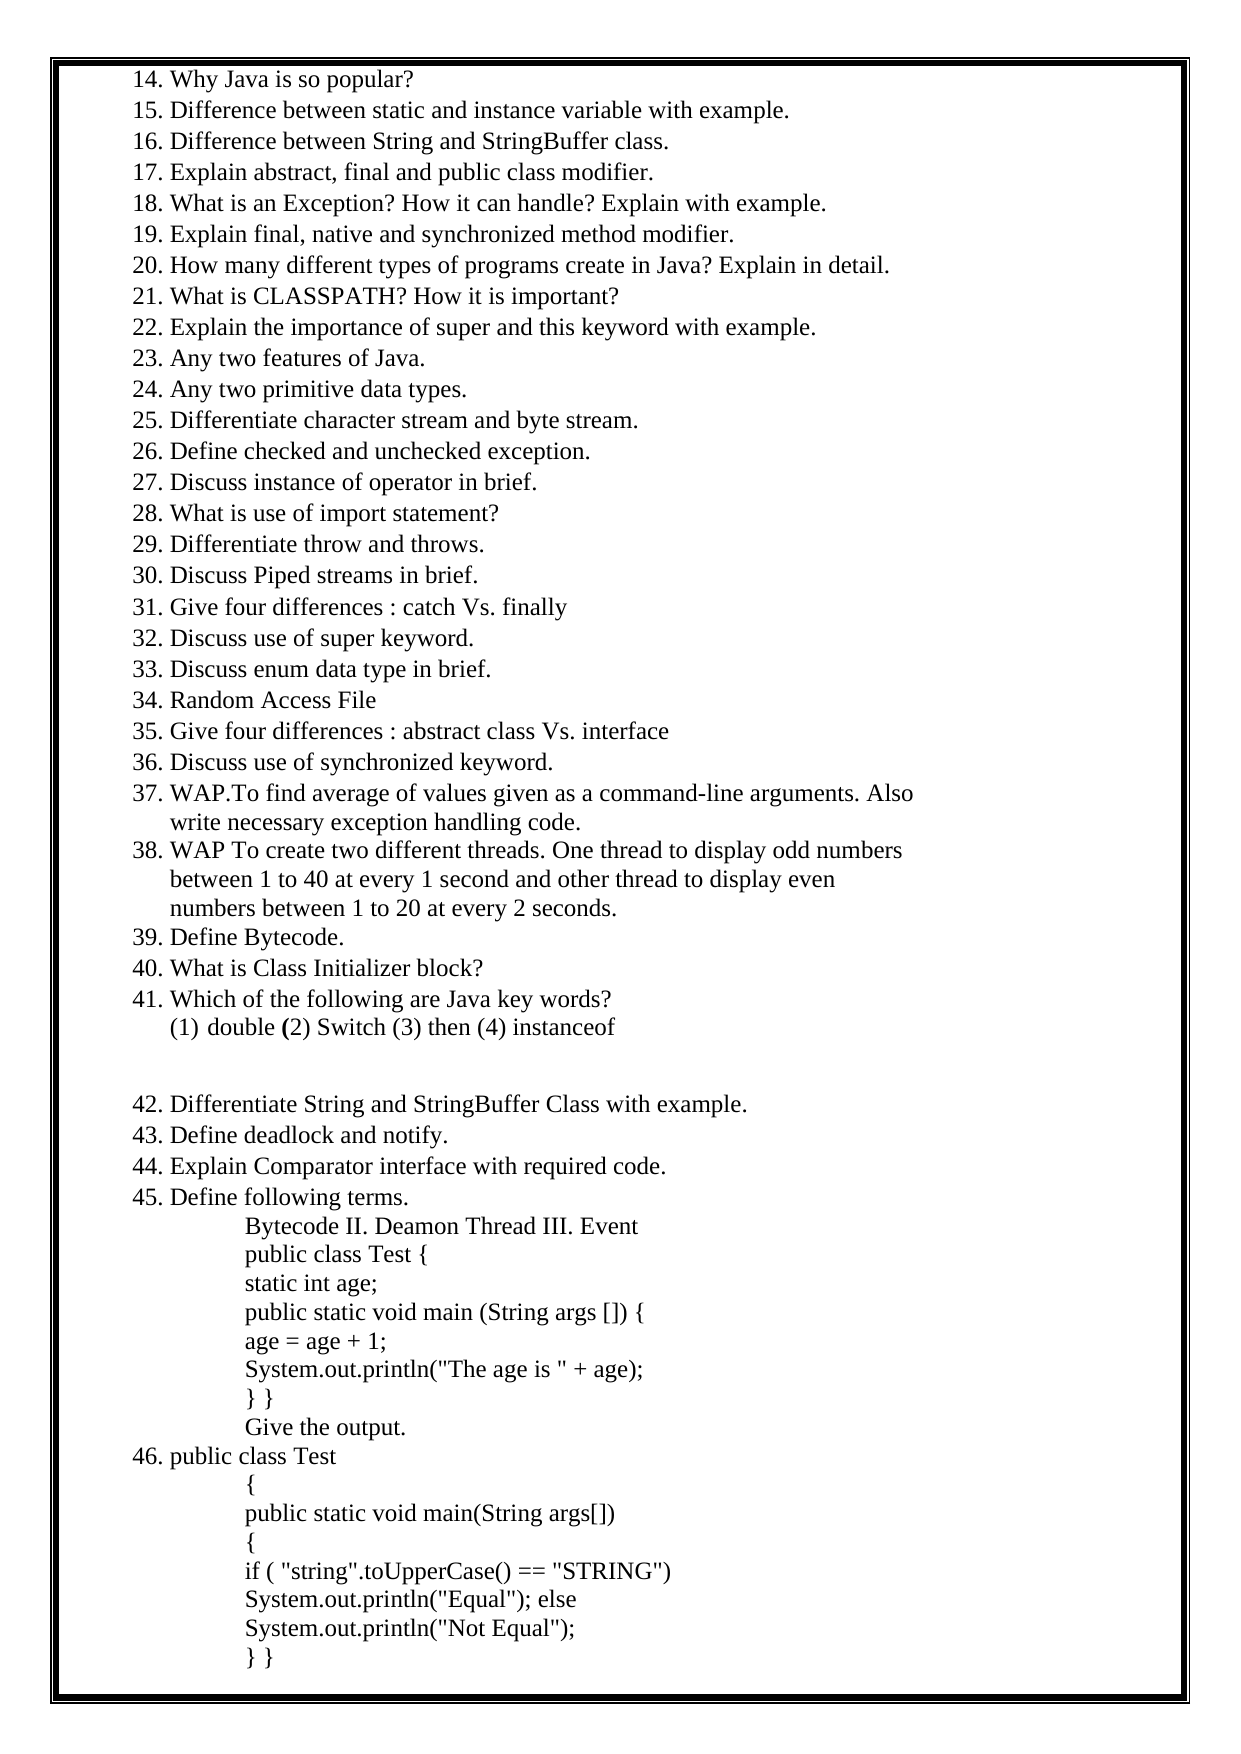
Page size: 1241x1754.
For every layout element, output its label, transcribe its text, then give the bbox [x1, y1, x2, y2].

list Explain final, native and synchronized method modifier. [132, 219, 1162, 248]
list Discuss instance of operator in brief. [132, 467, 1162, 496]
list Explain abstract, final and public class modifier. [132, 157, 1162, 186]
text Give the output. [244, 1412, 1162, 1441]
list Define following terms. [132, 1182, 1162, 1211]
list double (2) Switch (3) then (4) instanceof [169, 1012, 1162, 1041]
list Explain the importance of super and this keyword with example. [132, 312, 1162, 341]
list Differentiate character stream and byte stream. [132, 405, 1162, 434]
list Why Java is so popular? [132, 66, 1162, 93]
list Any two primitive data types. [132, 374, 1162, 403]
list Discuss enum data type in brief. [132, 654, 1162, 682]
list Differentiate String and StringBuffer Class with example. [132, 1089, 1162, 1118]
list Differentiate throw and throws. [132, 529, 1162, 558]
list Give four differences : abstract class Vs. interface [132, 716, 1162, 744]
text age = age + 1; [244, 1326, 1162, 1354]
text } } [244, 1383, 1162, 1412]
list write necessary exception handling code. [169, 807, 1162, 835]
list How many different types of programs create in Java? Explain in detail. [132, 250, 1162, 279]
list WAP To create two different threads. One thread to display odd numbers [132, 835, 1162, 864]
text { [244, 1469, 1162, 1498]
text public class Test { [244, 1239, 1162, 1268]
text System.out.println("Equal"); else [244, 1584, 1162, 1613]
list Discuss Piped streams in brief. [132, 561, 1162, 589]
list Define Bytecode. [132, 922, 1162, 950]
text } } [244, 1642, 1162, 1671]
list Explain Comparator interface with required code. [132, 1151, 1162, 1180]
text between 1 to 40 at every 1 second and other thread to display even [94, 864, 1162, 893]
list What is use of import statement? [132, 498, 1162, 527]
list numbers between 1 to 20 at every 2 seconds. [169, 893, 1162, 922]
text public static void main (String args []) { [244, 1297, 1162, 1326]
list Difference between static and instance variable with example. [132, 95, 1162, 124]
list Define deadlock and notify. [132, 1120, 1162, 1149]
list What is Class Initializer block? [132, 953, 1162, 981]
text System.out.println("Not Equal"); [244, 1613, 1162, 1642]
text System.out.println("The age is " + age); [244, 1354, 1162, 1383]
text { [244, 1527, 1162, 1556]
list Discuss use of super keyword. [132, 623, 1162, 651]
list Which of the following are Java key words? [132, 984, 1162, 1012]
list Give four differences : catch Vs. finally [132, 592, 1162, 620]
text Bytecode II. Deamon Thread III. Event [244, 1211, 1162, 1239]
list Define checked and unchecked exception. [132, 436, 1162, 465]
text static int age; [244, 1268, 1162, 1297]
text public static void main(String args[]) [244, 1498, 1162, 1527]
list What is an Exception? How it can handle? Explain with example. [132, 188, 1162, 217]
list public class Test [132, 1441, 1162, 1469]
list Any two features of Java. [132, 343, 1162, 372]
list WAP.To find average of values given as a command-line arguments. Also [132, 778, 1162, 807]
list Discuss use of synchronized keyword. [132, 747, 1162, 776]
text if ( "string".toUpperCase() == "STRING") [244, 1556, 1162, 1584]
list What is CLASSPATH? How it is important? [132, 281, 1162, 310]
list Difference between String and StringBuffer class. [132, 126, 1162, 155]
list Random Access File [132, 685, 1162, 713]
